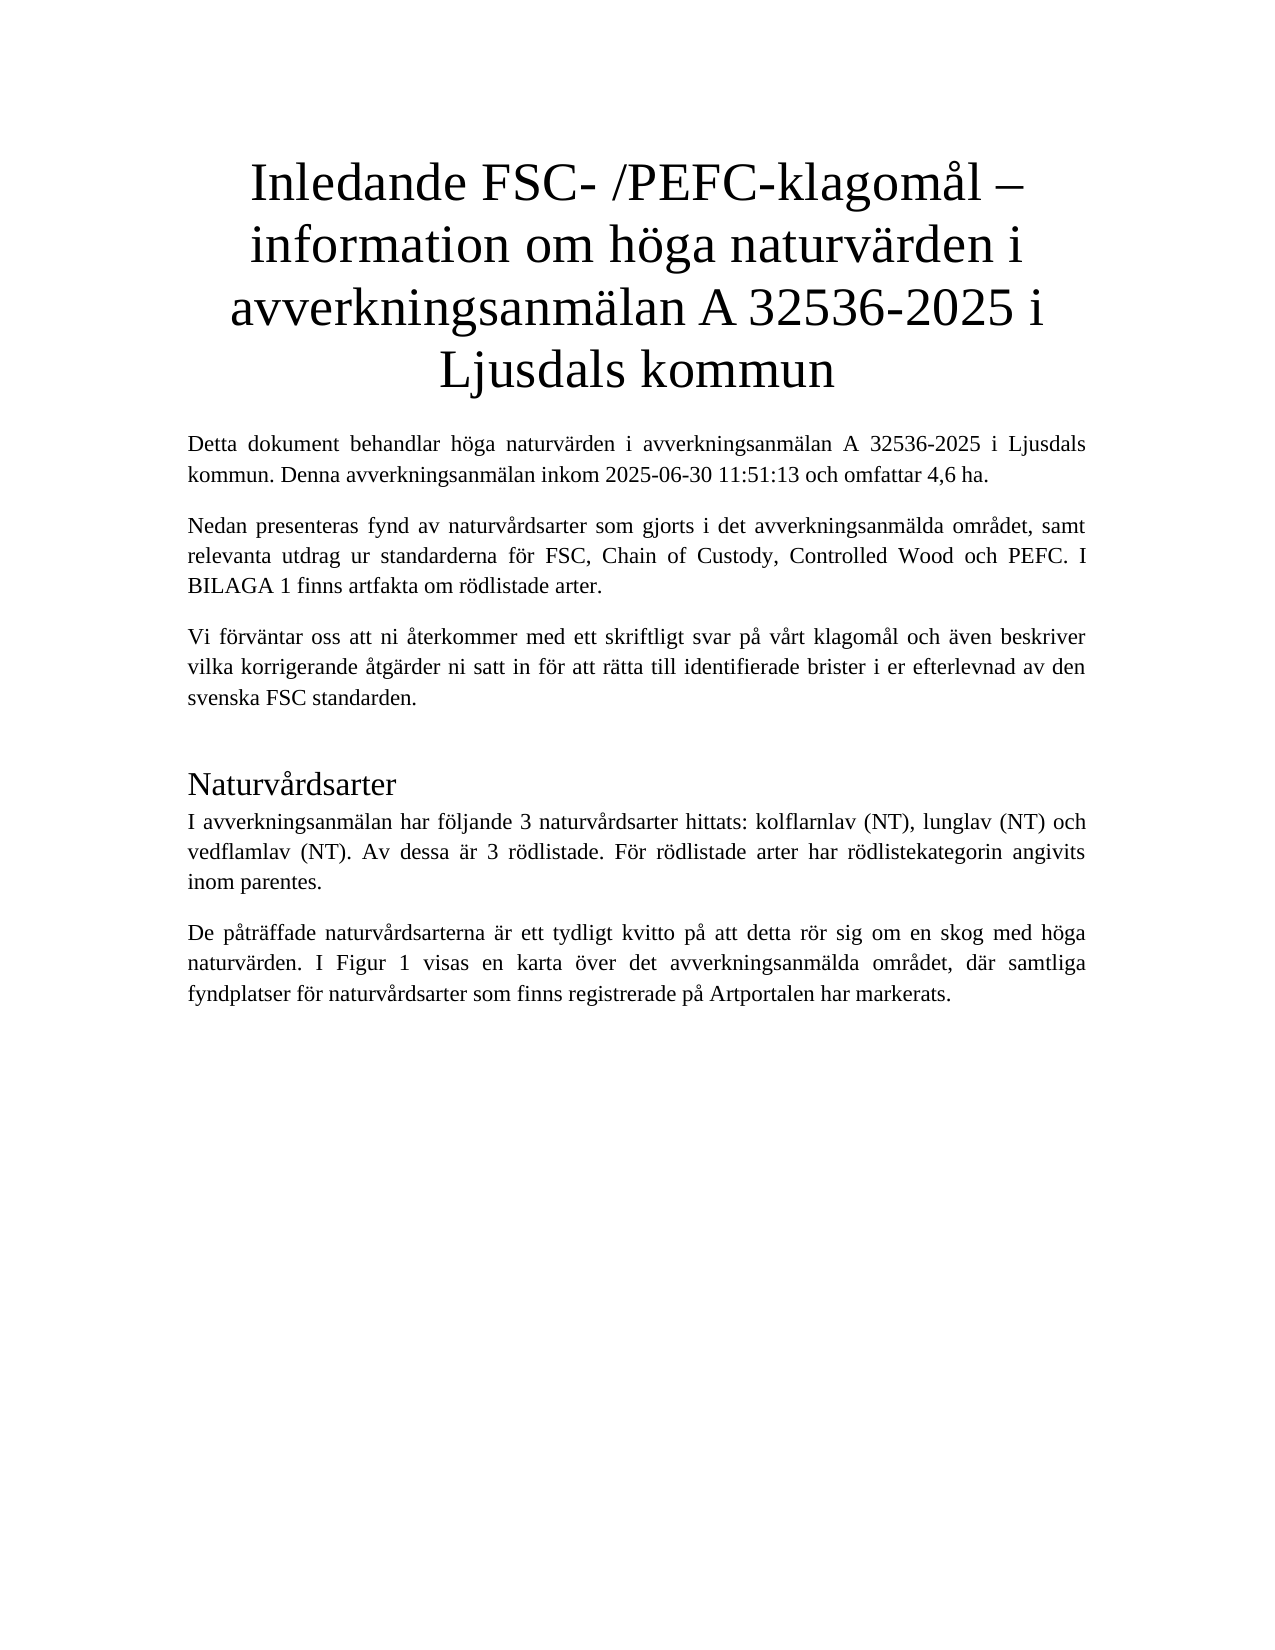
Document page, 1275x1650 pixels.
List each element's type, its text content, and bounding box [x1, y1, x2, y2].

text Nedan presenteras fynd av naturvårdsarter som gjorts i det avverkningsanmälda området, samt relevanta utdrag ur standarderna för FSC, Chain of Custody, Controlled Wood och PEFC. I BILAGA 1 finns artfakta om rödlistade arter. [187, 512, 1087, 598]
text I avverkningsanmälan har följande 3 naturvårdsarter hittats: kolflarnlav (NT), lunglav (NT) och vedflamlav (NT). Av dessa är 3 rödlistade. För rödlistade arter har rödlistekategorin angivits inom parentes. [187, 808, 1087, 894]
text Vi förväntar oss att ni återkommer med ett skriftligt svar på vårt klagomål och även beskriver vilka korrigerande åtgärder ni satt in för att rätta till identifierade brister i er efterlevnad av den svenska FSC standarden. [187, 623, 1087, 710]
subtitle Naturvårdsarter [187, 764, 1087, 802]
text Detta dokument behandlar höga naturvärden i avverkningsanmälan A 32536-2025 i Ljusdals kommun. Denna avverkningsanmälan inkom 2025-06-30 11:51:13 och omfattar 4,6 ha. [187, 430, 1087, 487]
title Inledande FSC- /PEFC-klagomål – information om höga naturvärden i avverkningsanmälan A 32536-2025 i Ljusdals kommun [187, 150, 1087, 399]
text De påträffade naturvårdsarterna är ett tydligt kvitto på att detta rör sig om en skog med höga naturvärden. I Figur 1 visas en karta över det avverkningsanmälda området, där samtliga fyndplatser för naturvårdsarter som finns registrerade på Artportalen har markerats. [187, 919, 1087, 1006]
